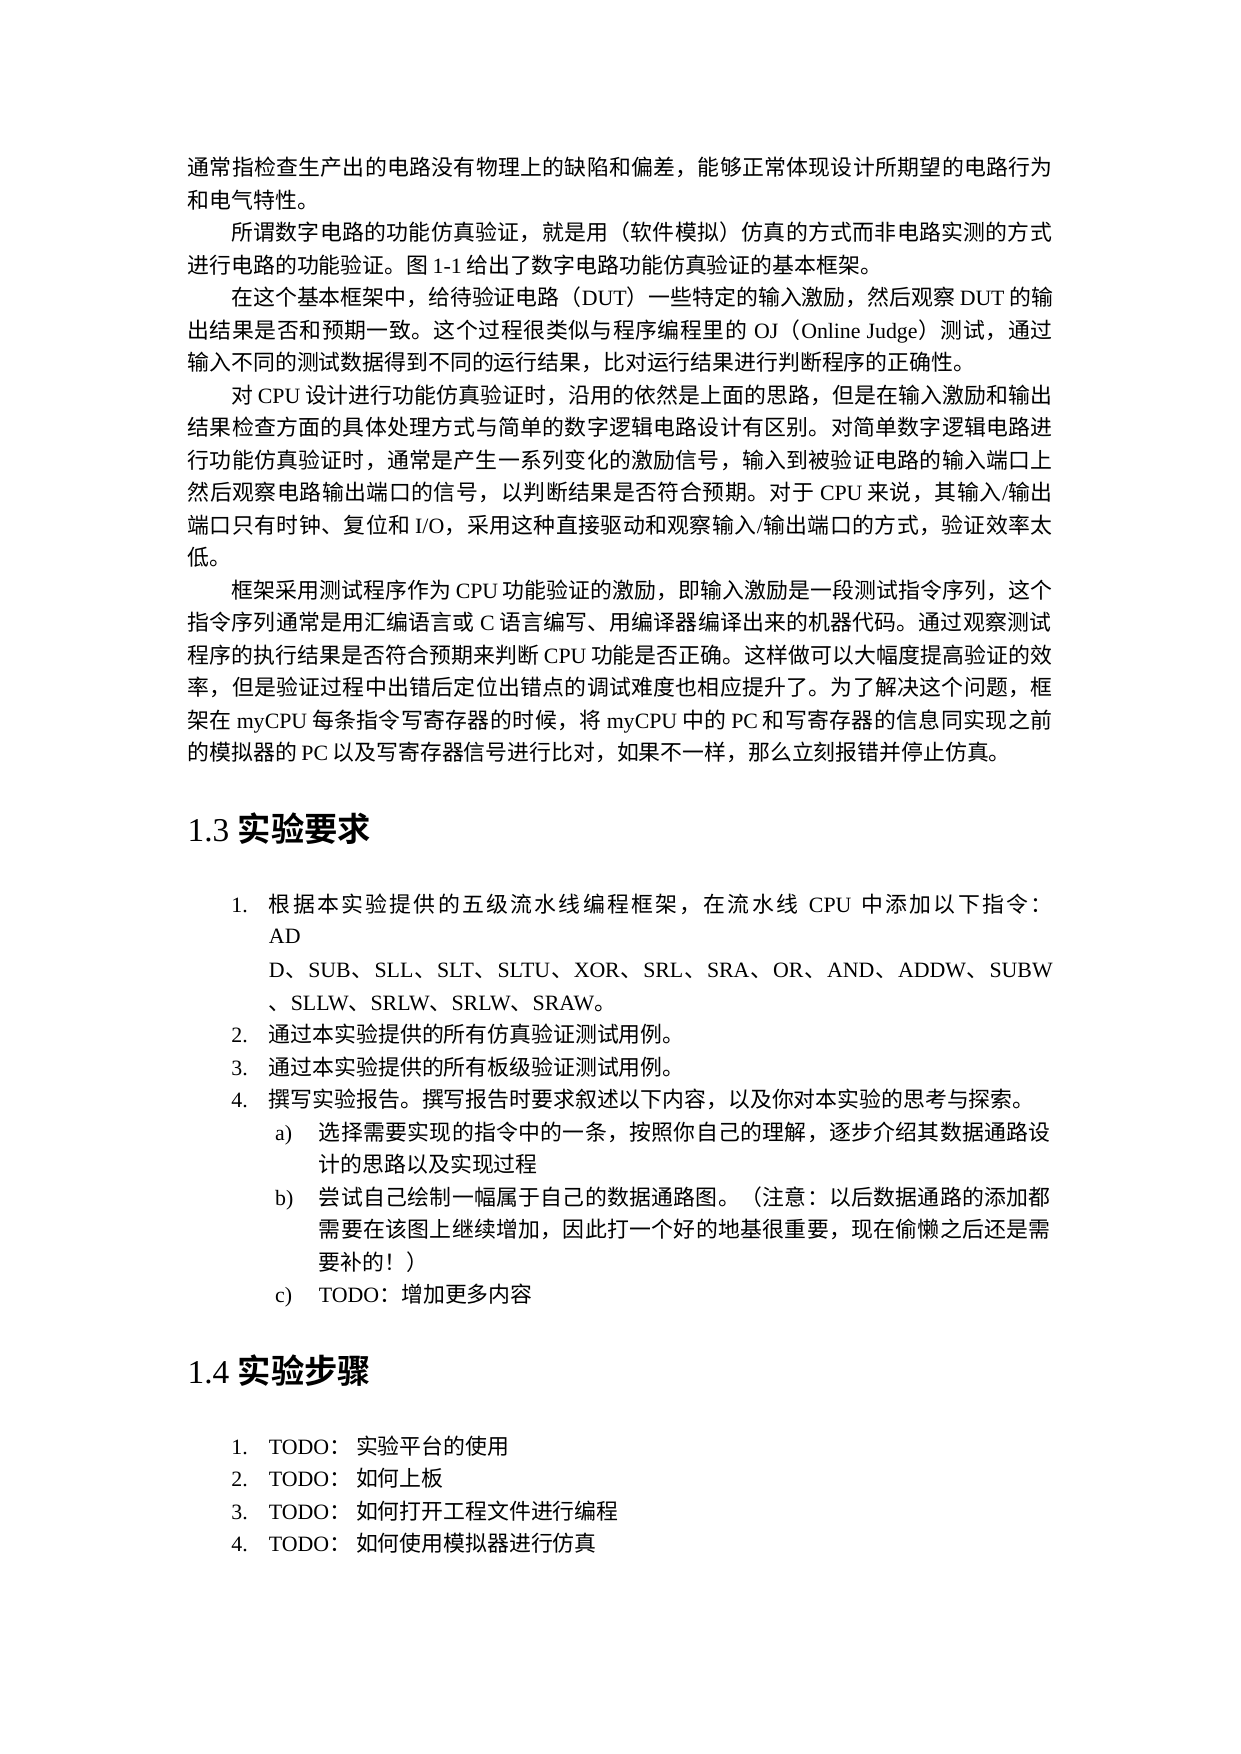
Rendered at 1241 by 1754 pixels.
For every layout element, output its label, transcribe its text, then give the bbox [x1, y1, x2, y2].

text 框架采用测试程序作为CPU功能验证的激励，即输入激励是一段测试指令序列，这个指令序列通常是用汇编语言或C语言编写、用编译器编译出来的机器代码。通过观察测试程序的执行结果是否符合预期来判断CPU功能是否正确。这样做可以大幅度提高验证的效率，但是验证过程中出错后定位出错点的调试难度也相应提升了。为了解决这个问题，框架在myCPU每条指令写寄存器的时候，将myCPU中的PC和写寄存器的信息同实现之前的模拟器的PC以及写寄存器信号进行比对，如果不一样，那么立刻报错并停止仿真。 [187, 572, 1053, 767]
subtitle 实验步骤 [187, 1336, 1053, 1401]
list 选择需要实现的指令中的一条，按照你自己的理解，逐步介绍其数据通路设计的思路以及实现过程 [275, 1114, 1053, 1179]
text 所谓数字电路的功能仿真验证，就是用（软件模拟）仿真的方式而非电路实测的方式进行电路的功能验证。图1-19给出了数字电路功能仿真验证的基本框架。 [187, 215, 1053, 280]
list 通过本实验提供的所有板级验证测试用例。 [231, 1049, 1053, 1082]
list 尝试自己绘制一幅属于自己的数据通路图。（注意：以后数据通路的添加都需要在该图上继续增加，因此打一个好的地基很重要，现在偷懒之后还是需要补的！） [275, 1179, 1053, 1277]
list 撰写实验报告。撰写报告时要求叙述以下内容，以及你对本实验的思考与探索。 [231, 1082, 1053, 1114]
list 根据本实验提供的五级流水线编程框架，在流水线 CPU 中添加以下指令：ADD、SUB、SLL、SLT、SLTU、XOR、SRL、SRA、OR、AND、ADDW、SUBW、SLLW、SRLW、SRLW、SRAW。 [231, 887, 1053, 1017]
list TODO： 如何上板 [231, 1461, 1053, 1493]
list 通过本实验提供的所有仿真验证测试用例。 [231, 1017, 1053, 1049]
list TODO： 实验平台的使用 [231, 1428, 1053, 1461]
text 对CPU设计进行功能仿真验证时，沿用的依然是上面的思路，但是在输入激励和输出结果检查方面的具体处理方式与简单的数字逻辑电路设计有区别。对简单数字逻辑电路进行功能仿真验证时，通常是产生一系列变化的激励信号，输入到被验证电路的输入端口上，然后观察电路输出端口的信号，以判断结果是否符合预期。对于CPU来说，其输入/输出端口只有时钟、复位和I/O，采用这种直接驱动和观察输入/输出端口的方式，验证效率太低。 [187, 377, 1053, 572]
subtitle 实验要求 [187, 794, 1053, 859]
list TODO：增加更多内容 [275, 1277, 1053, 1309]
text 在这个基本框架中，给待验证电路（DUT）一些特定的输入激励，然后观察DUT的输出结果是否和预期一致。这个过程很类似与程序编程里的OJ（Online Judge）测试，通过输入不同的测试数据得到不同的运行结果，比对运行结果进行判断程序的正确性。 [187, 280, 1053, 377]
list TODO： 如何打开工程文件进行编程 [231, 1493, 1053, 1526]
list TODO： 如何使用模拟器进行仿真 [231, 1526, 1053, 1558]
